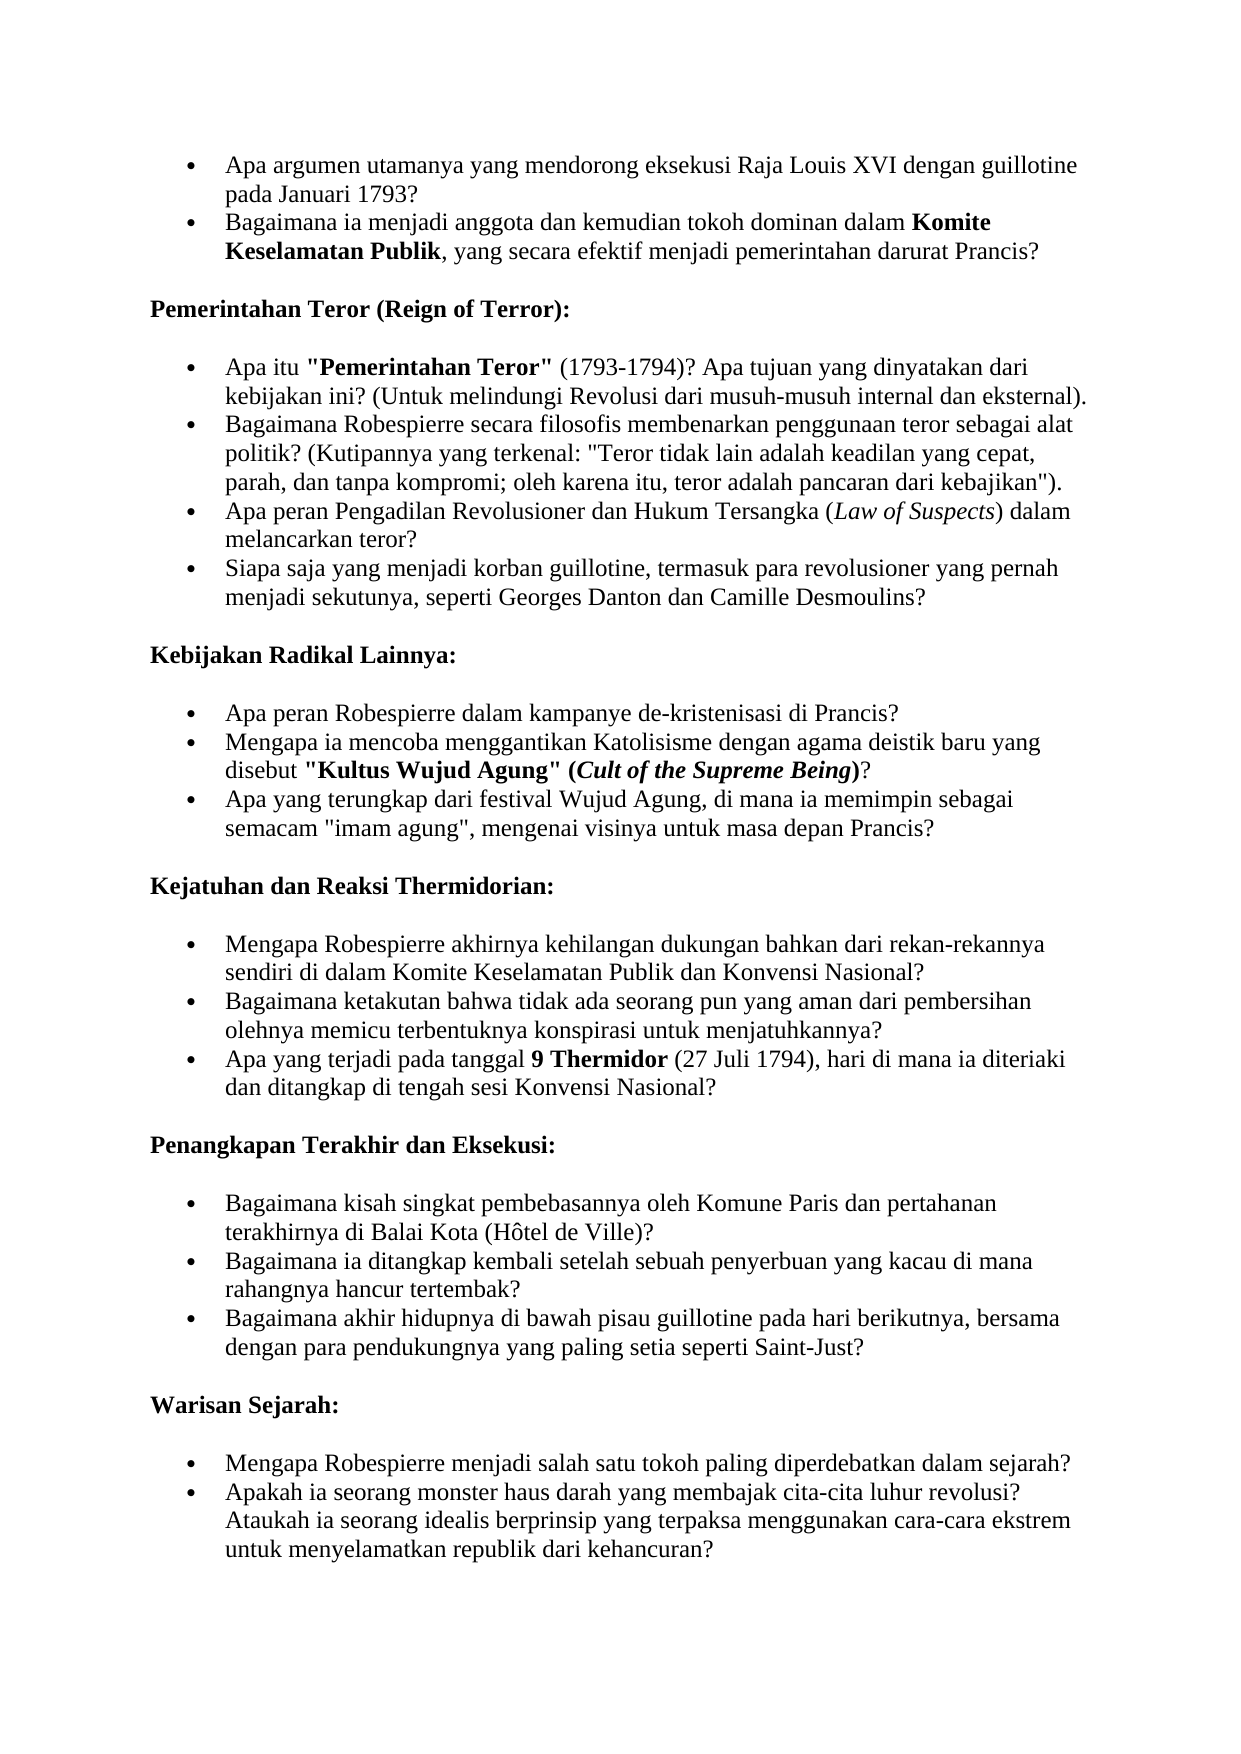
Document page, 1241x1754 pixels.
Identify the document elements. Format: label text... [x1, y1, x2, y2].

list Bagaimana Robespierre secara filosofis membenarkan penggunaan teror sebagai alat politik? (Kutipannya yang terkenal: "Teror tidak lain adalah keadilan yang cepat, parah, dan tanpa kompromi; oleh karena itu, teror adalah pancaran dari kebajikan"). [187, 409, 1090, 496]
list Bagaimana ia menjadi anggota dan kemudian tokoh dominan dalam Komite Keselamatan Publik, yang secara efektif menjadi pemerintahan darurat Prancis? [187, 207, 1090, 265]
list Apa peran Robespierre dalam kampanye de-kristenisasi di Prancis? [187, 698, 1090, 727]
list Bagaimana ia ditangkap kembali setelah sebuah penyerbuan yang kacau di mana rahangnya hancur tertembak? [187, 1246, 1090, 1303]
list Apa yang terjadi pada tanggal 9 Thermidor (27 Juli 1794), hari di mana ia diteriaki dan ditangkap di tengah sesi Konvensi Nasional? [187, 1044, 1090, 1101]
list Apa yang terungkap dari festival Wujud Agung, di mana ia memimpin sebagai semacam "imam agung", mengenai visinya untuk masa depan Prancis? [187, 784, 1090, 842]
list Apa argumen utamanya yang mendorong eksekusi Raja Louis XVI dengan guillotine pada Januari 1793? [187, 150, 1090, 207]
list Apakah ia seorang monster haus darah yang membajak cita-cita luhur revolusi? Ataukah ia seorang idealis berprinsip yang terpaksa menggunakan cara-cara ekstrem untuk menyelamatkan republik dari kehancuran? [187, 1477, 1090, 1563]
list Mengapa Robespierre akhirnya kehilangan dukungan bahkan dari rekan-rekannya sendiri di dalam Komite Keselamatan Publik dan Konvensi Nasional? [187, 929, 1090, 986]
text Pemerintahan Teror (Reign of Terror): [150, 294, 1090, 323]
text Warisan Sejarah: [150, 1390, 1090, 1419]
list Bagaimana akhir hidupnya di bawah pisau guillotine pada hari berikutnya, bersama dengan para pendukungnya yang paling setia seperti Saint-Just? [187, 1303, 1090, 1361]
text Kejatuhan dan Reaksi Thermidorian: [150, 871, 1090, 899]
list Siapa saja yang menjadi korban guillotine, termasuk para revolusioner yang pernah menjadi sekutunya, seperti Georges Danton dan Camille Desmoulins? [187, 553, 1090, 611]
list Bagaimana kisah singkat pembebasannya oleh Komune Paris dan pertahanan terakhirnya di Balai Kota (Hôtel de Ville)? [187, 1188, 1090, 1246]
list Mengapa Robespierre menjadi salah satu tokoh paling diperdebatkan dalam sejarah? [187, 1448, 1090, 1477]
list Bagaimana ketakutan bahwa tidak ada seorang pun yang aman dari pembersihan olehnya memicu terbentuknya konspirasi untuk menjatuhkannya? [187, 986, 1090, 1044]
text Penangkapan Terakhir dan Eksekusi: [150, 1130, 1090, 1159]
list Apa peran Pengadilan Revolusioner dan Hukum Tersangka (Law of Suspects) dalam melancarkan teror? [187, 496, 1090, 553]
list Mengapa ia mencoba menggantikan Katolisisme dengan agama deistik baru yang disebut "Kultus Wujud Agung" (Cult of the Supreme Being)? [187, 727, 1090, 784]
text Kebijakan Radikal Lainnya: [150, 640, 1090, 669]
list Apa itu "Pemerintahan Teror" (1793-1794)? Apa tujuan yang dinyatakan dari kebijakan ini? (Untuk melindungi Revolusi dari musuh-musuh internal dan eksternal). [187, 352, 1090, 409]
